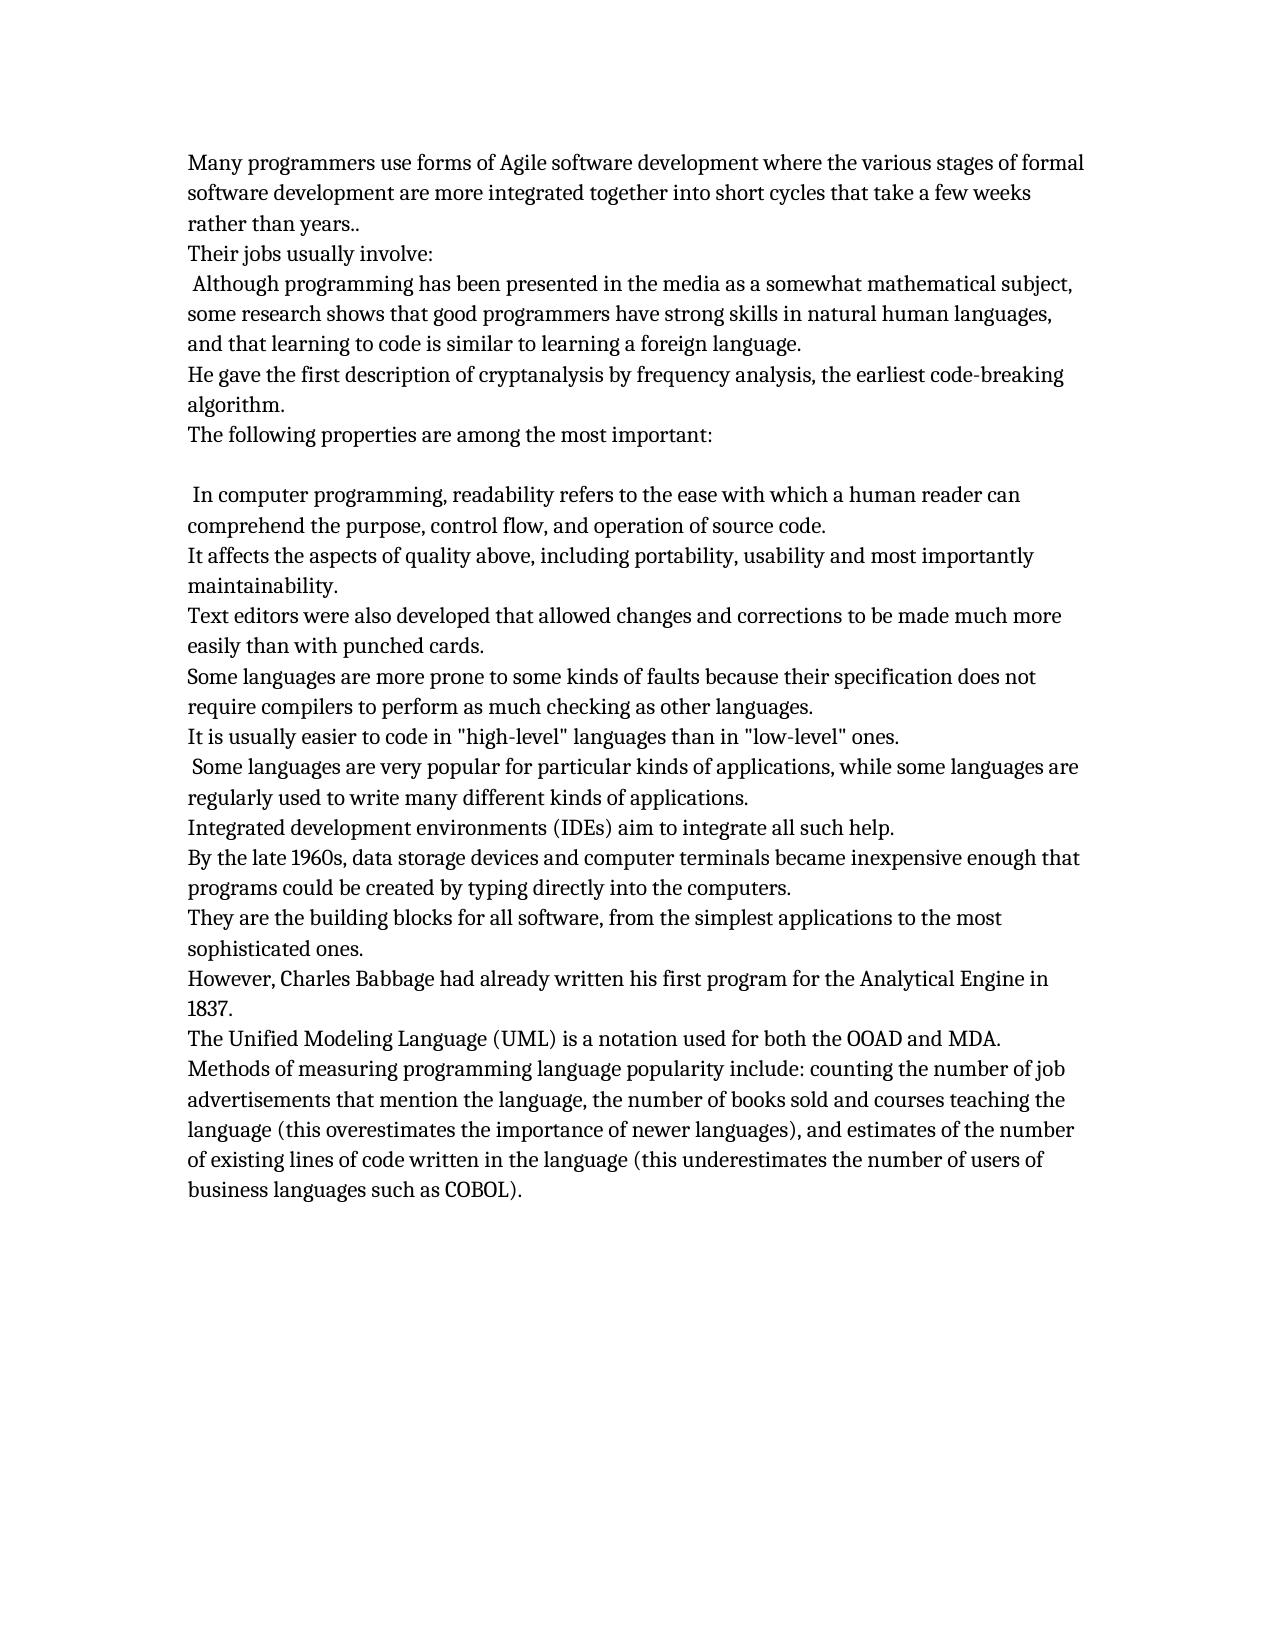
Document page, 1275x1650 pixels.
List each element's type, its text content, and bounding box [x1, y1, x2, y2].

text Many programmers use forms of Agile software development where the various stages of formal software development are more integrated together into short cycles that take a few weeks rather than years.. Their jobs usually involve: Although programming has been presented in the media as a somewhat mathematical subject, some research shows that good programmers have strong skills in natural human languages, and that learning to code is similar to learning a foreign language. He gave the first description of cryptanalysis by frequency analysis, the earliest code-breaking algorithm. The following properties are among the most important: In computer programming, readability refers to the ease with which a human reader can comprehend the purpose, control flow, and operation of source code. It affects the aspects of quality above, including portability, usability and most importantly maintainability. Text editors were also developed that allowed changes and corrections to be made much more easily than with punched cards. Some languages are more prone to some kinds of faults because their specification does not require compilers to perform as much checking as other languages. It is usually easier to code in "high-level" languages than in "low-level" ones. Some languages are very popular for particular kinds of applications, while some languages are regularly used to write many different kinds of applications. Integrated development environments (IDEs) aim to integrate all such help. By the late 1960s, data storage devices and computer terminals became inexpensive enough that programs could be created by typing directly into the computers. They are the building blocks for all software, from the simplest applications to the most sophisticated ones. However, Charles Babbage had already written his first program for the Analytical Engine in 1837. The Unified Modeling Language (UML) is a notation used for both the OOAD and MDA. Methods of measuring programming language popularity include: counting the number of job advertisements that mention the language, the number of books sold and courses teaching the language (this overestimates the importance of newer languages), and estimates of the number of existing lines of code written in the language (this underestimates the number of users of business languages such as COBOL). [187, 150, 1087, 1203]
